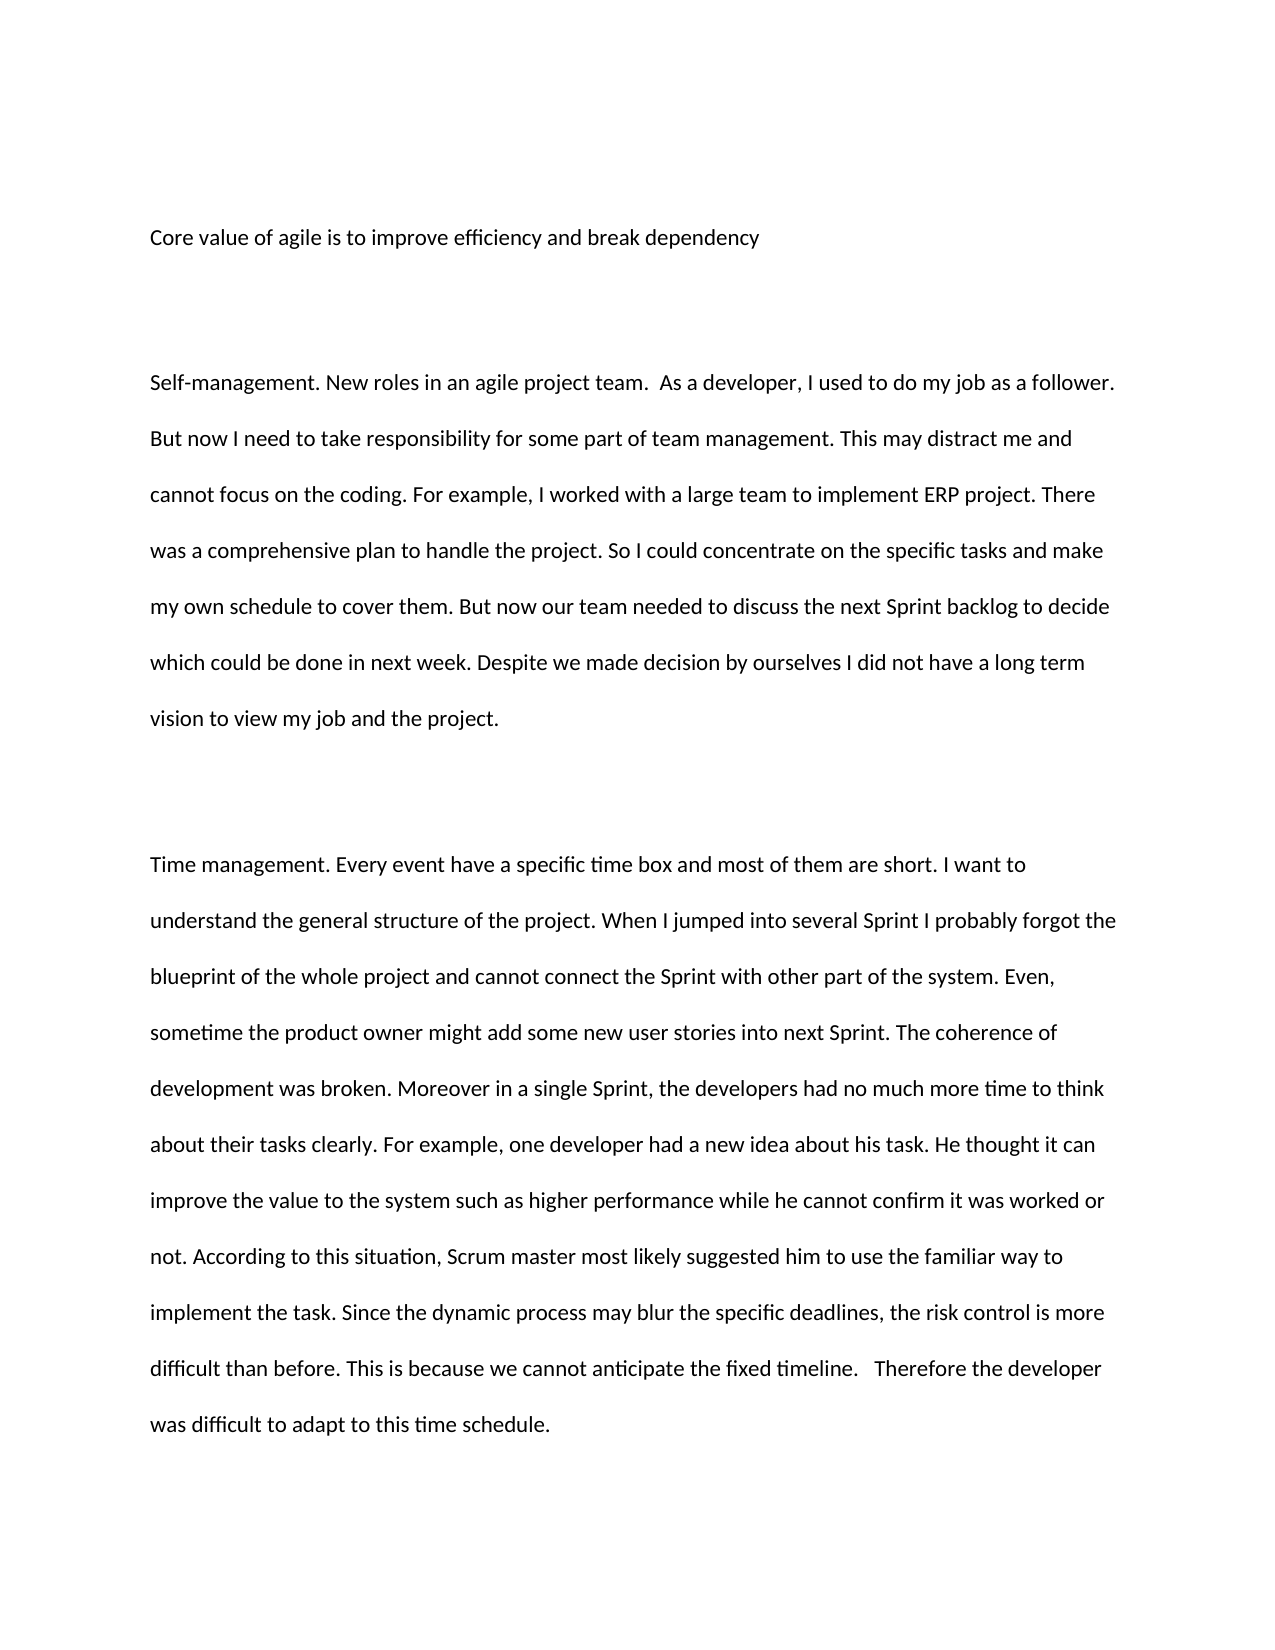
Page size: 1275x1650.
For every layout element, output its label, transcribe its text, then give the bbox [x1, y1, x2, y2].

text Self-management. New roles in an agile project team. As a developer, I used to do my job as a follower. But now I need to take responsibility for some part of team management. This may distract me and cannot focus on the coding. For example, I worked with a large team to implement ERP project. There was a comprehensive plan to handle the project. So I could concentrate on the specific tasks and make my own schedule to cover them. But now our team needed to discuss the next Sprint backlog to decide which could be done in next week. Despite we made decision by ourselves I did not have a long term vision to view my job and the project. [150, 368, 1125, 732]
text Core value of agile is to improve efficiency and break dependency [150, 223, 1125, 251]
text Time management. Every event have a specific time box and most of them are short. I want to understand the general structure of the project. When I jumped into several Sprint I probably forgot the blueprint of the whole project and cannot connect the Sprint with other part of the system. Even, sometime the product owner might add some new user stories into next Sprint. The coherence of development was broken. Moreover in a single Sprint, the developers had no much more time to think about their tasks clearly. For example, one developer had a new idea about his task. He thought it can improve the value to the system such as higher performance while he cannot confirm it was worked or not. According to this situation, Scrum master most likely suggested him to use the familiar way to implement the task. Since the dynamic process may blur the specific deadlines, the risk control is more difficult than before. This is because we cannot anticipate the fixed timeline. Therefore the developer was difficult to adapt to this time schedule. [150, 850, 1125, 1438]
